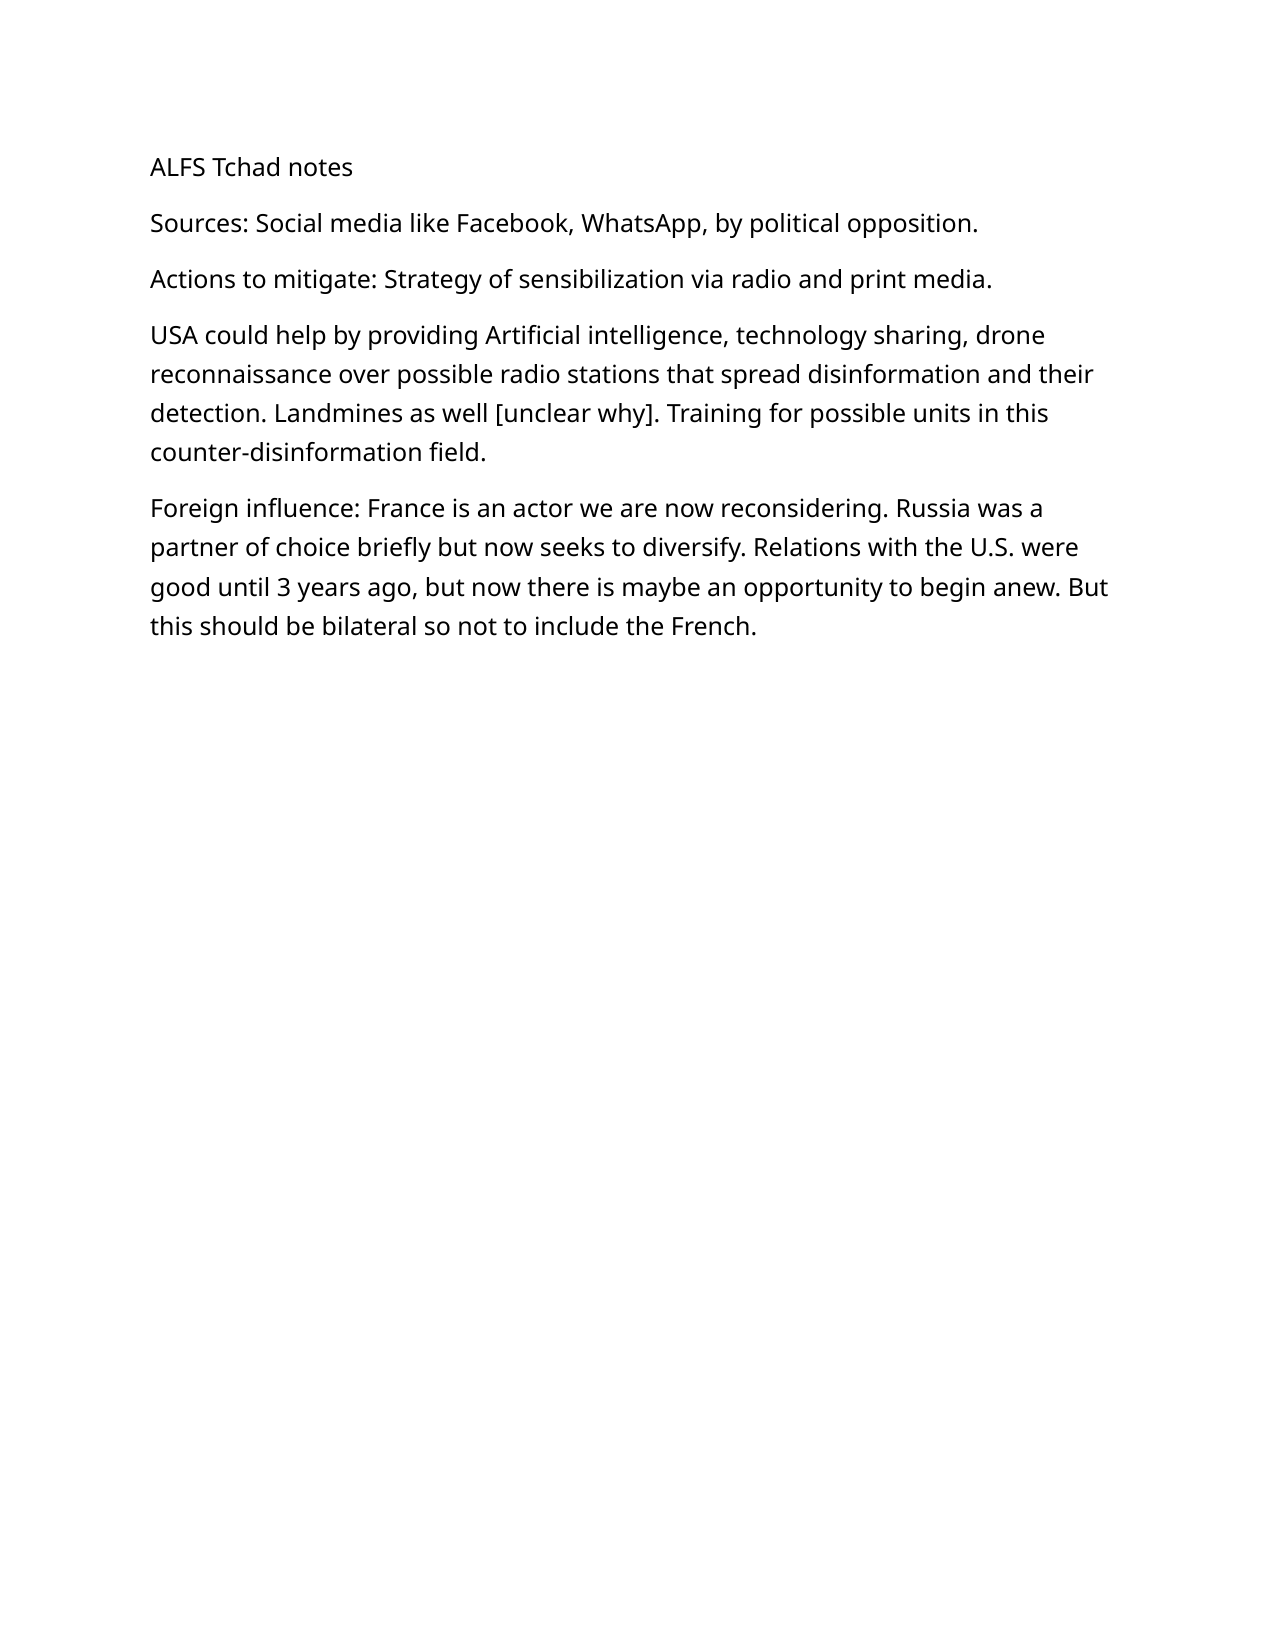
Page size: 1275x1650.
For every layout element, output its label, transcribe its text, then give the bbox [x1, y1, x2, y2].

text Sources: Social media like Facebook, WhatsApp, by political opposition. [150, 206, 1125, 240]
text ALFS Tchad notes [150, 150, 1125, 184]
text Actions to mitigate: Strategy of sensibilization via radio and print media. [150, 262, 1125, 296]
text USA could help by providing Artificial intelligence, technology sharing, drone reconnaissance over possible radio stations that spread disinformation and their detection. Landmines as well [unclear why]. Training for possible units in this counter-disinformation field. [150, 317, 1125, 469]
text Foreign influence: France is an actor we are now reconsidering. Russia was a partner of choice briefly but now seeks to diversify. Relations with the U.S. were good until 3 years ago, but now there is maybe an opportunity to begin anew. But this should be bilateral so not to include the French. [150, 491, 1125, 642]
